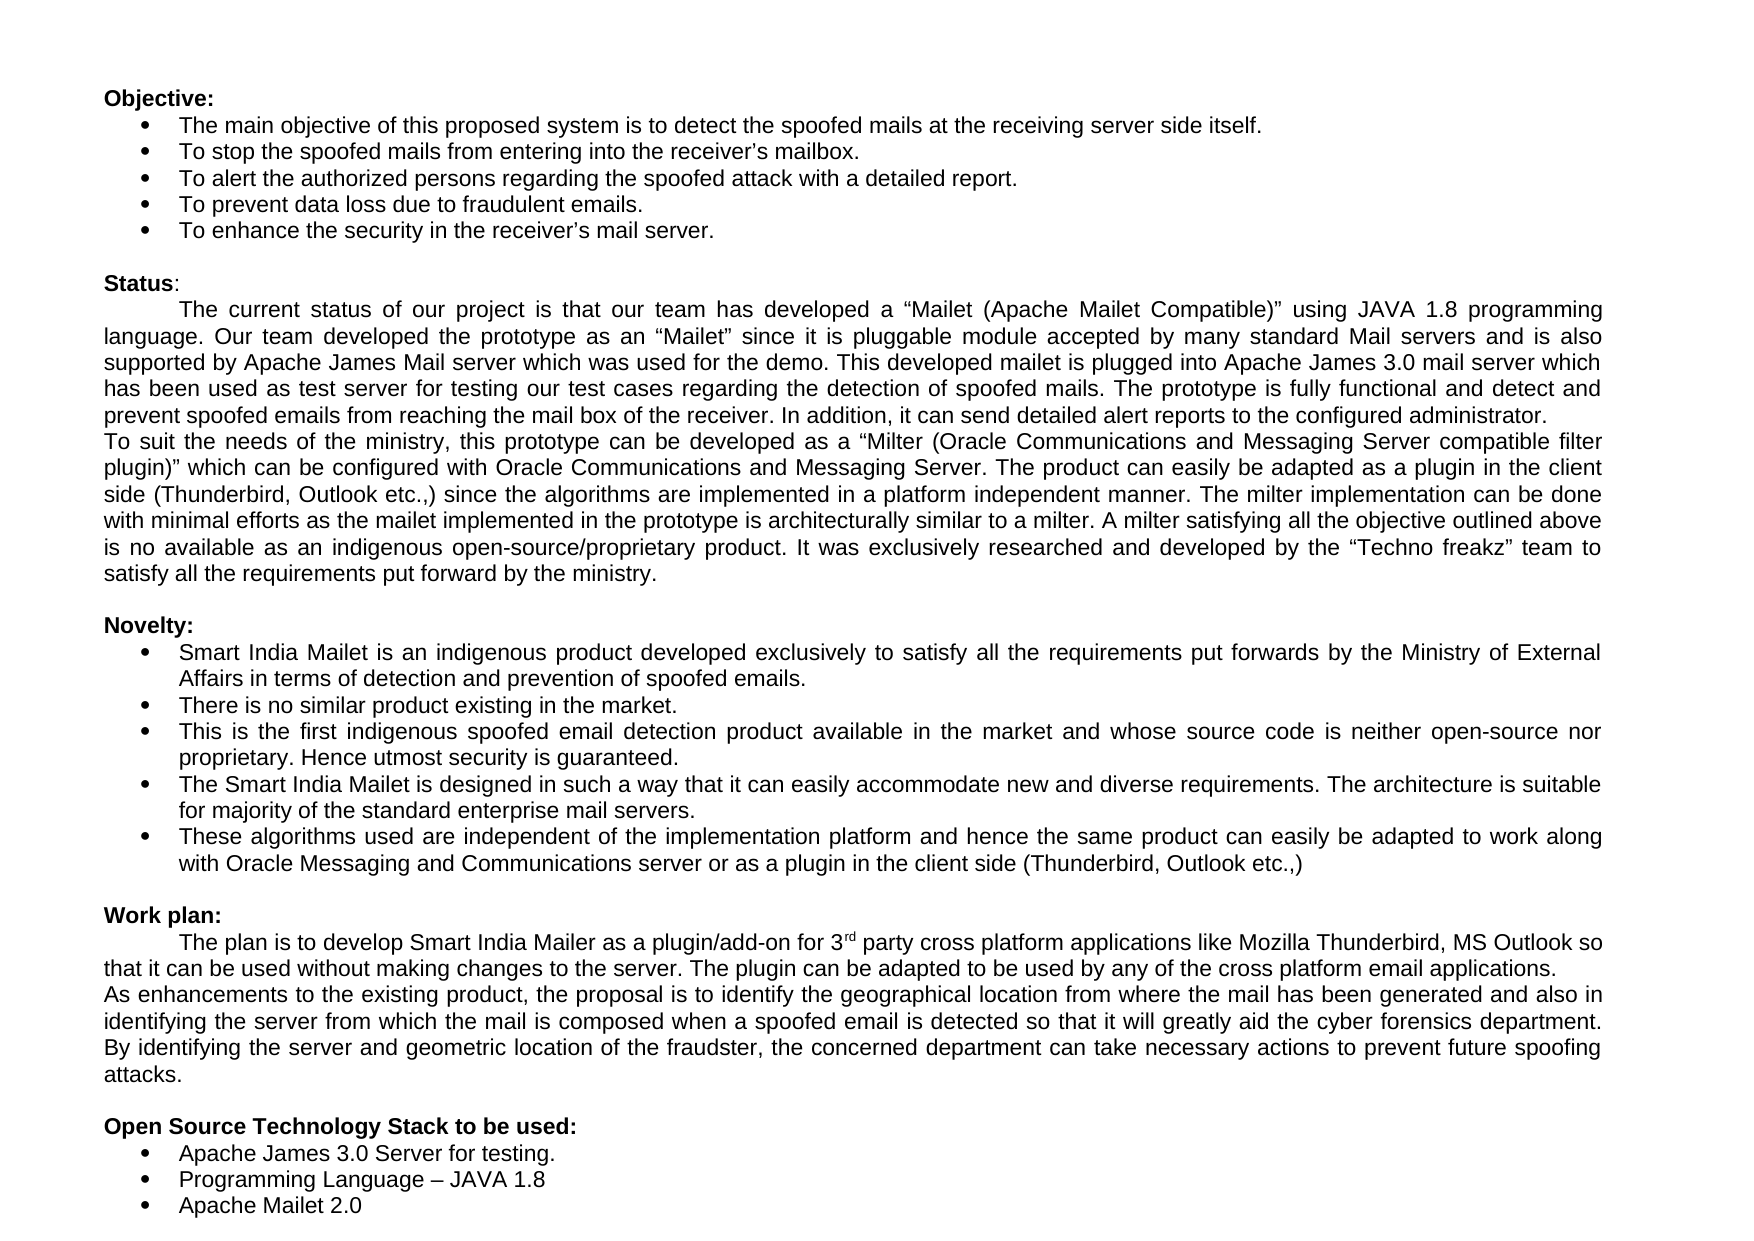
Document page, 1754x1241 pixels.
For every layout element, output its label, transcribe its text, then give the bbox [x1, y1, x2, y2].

list Apache James 3.0 Server for testing. [141, 1139, 1604, 1166]
text Open Source Technology Stack to be used: [103, 1113, 1604, 1139]
text Objective: [103, 85, 1604, 112]
text To suit the needs of the ministry, this prototype can be developed as a “Milter (Oracle Communications and Messaging Server compatible filter plugin)” which can be configured with Oracle Communications and Messaging Server. The product can easily be adapted as a plugin in the client side (Thunderbird, Outlook etc.,) since the algorithms are implemented in a platform independent manner. The milter implementation can be done with minimal efforts as the mailet implemented in the prototype is architecturally similar to a milter. A milter satisfying all the objective outlined above is no available as an indigenous open-source/proprietary product. It was exclusively researched and developed by the “Techno freakz” team to satisfy all the requirements put forward by the ministry. [103, 428, 1604, 586]
list To enhance the security in the receiver’s mail server. [141, 217, 1604, 243]
text Novelty: [103, 612, 1604, 639]
list Programming Language – JAVA 1.8 [141, 1166, 1624, 1192]
list This is the first indigenous spoofed email detection product available in the market and whose source code is neither open-source nor proprietary. Hence utmost security is guaranteed. [141, 718, 1604, 771]
text Status: [103, 270, 1604, 296]
text As enhancements to the existing product, the proposal is to identify the geographical location from where the mail has been generated and also in identifying the server from which the mail is composed when a spoofed email is detected so that it will greatly aid the cyber forensics department. By identifying the server and geometric location of the fraudster, the concerned department can take necessary actions to prevent future spoofing attacks. [103, 981, 1604, 1087]
list The main objective of this proposed system is to detect the spoofed mails at the receiving server side itself. [141, 112, 1604, 138]
list The Smart India Mailet is designed in such a way that it can easily accommodate new and diverse requirements. The architecture is suitable for majority of the standard enterprise mail servers. [141, 771, 1604, 823]
text The current status of our project is that our team has developed a “Mailet (Apache Mailet Compatible)” using JAVA 1.8 programming language. Our team developed the prototype as an “Mailet” since it is pluggable module accepted by many standard Mail servers and is also supported by Apache James Mail server which was used for the demo. This developed mailet is plugged into Apache James 3.0 mail server which has been used as test server for testing our test cases regarding the detection of spoofed mails. The prototype is fully functional and detect and prevent spoofed emails from reaching the mail box of the receiver. In addition, it can send detailed alert reports to the configured administrator. [103, 296, 1604, 428]
text The plan is to develop Smart India Mailer as a plugin/add-on for 3rd party cross platform applications like Mozilla Thunderbird, MS Outlook so that it can be used without making changes to the server. The plugin can be adapted to be used by any of the cross platform email applications. [103, 929, 1604, 981]
text Work plan: [103, 902, 1604, 929]
list These algorithms used are independent of the implementation platform and hence the same product can easily be adapted to work along with Oracle Messaging and Communications server or as a plugin in the client side (Thunderbird, Outlook etc.,) [141, 823, 1604, 876]
list Apache Mailet 2.0 [141, 1192, 1604, 1219]
list To prevent data loss due to fraudulent emails. [141, 191, 1604, 217]
list Smart India Mailet is an indigenous product developed exclusively to satisfy all the requirements put forwards by the Ministry of External Affairs in terms of detection and prevention of spoofed emails. [141, 639, 1604, 692]
list To stop the spoofed mails from entering into the receiver’s mailbox. [141, 138, 1604, 164]
list There is no similar product existing in the market. [141, 692, 1604, 718]
list To alert the authorized persons regarding the spoofed attack with a detailed report. [141, 164, 1604, 191]
